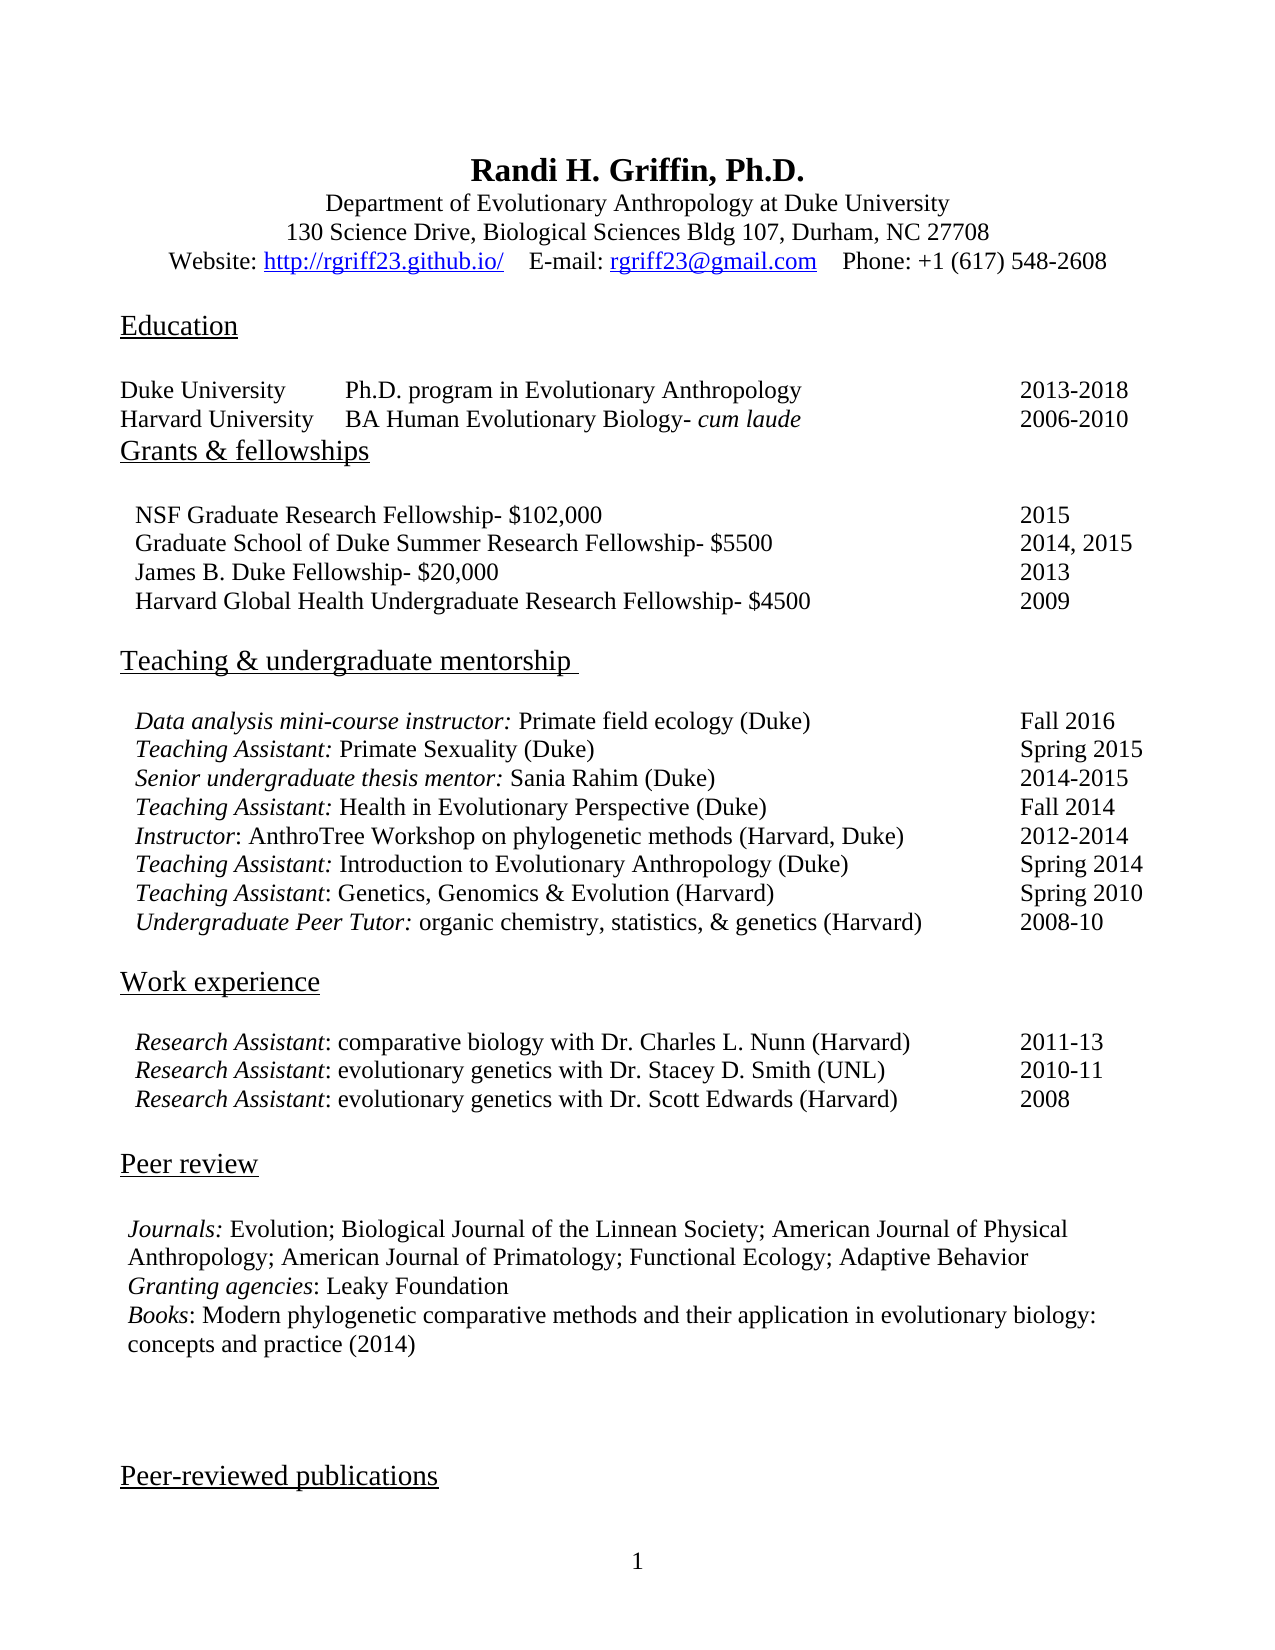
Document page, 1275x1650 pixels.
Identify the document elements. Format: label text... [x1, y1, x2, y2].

text Research Assistant: evolutionary genetics with Dr. Stacey D. Smith (UNL) 2010-11 [120, 1056, 1155, 1084]
text Work experience [120, 964, 1155, 998]
text Teaching Assistant: Primate Sexuality (Duke) Spring 2015 [135, 734, 1155, 763]
text Teaching & undergraduate mentorship [120, 643, 1155, 677]
text Teaching Assistant: Genetics, Genomics & Evolution (Harvard) Spring 2010 [135, 878, 1155, 907]
text Senior undergraduate thesis mentor: Sania Rahim (Duke) 2014-2015 [135, 763, 1155, 792]
text James B. Duke Fellowship- $20,000 2013 [135, 557, 1155, 586]
text Grants & fellowships [120, 433, 1155, 466]
text Instructor: AnthroTree Workshop on phylogenetic methods (Harvard, Duke) 2012-2014 [135, 821, 1155, 849]
text Data analysis mini-course instructor: Primate field ecology (Duke) Fall 2016 [135, 706, 1155, 734]
text Randi H. Griffin, Ph.D. [120, 150, 1155, 188]
text Undergraduate Peer Tutor: organic chemistry, statistics, & genetics (Harvard) 2008-10 [135, 907, 1155, 936]
text Teaching Assistant: Health in Evolutionary Perspective (Duke) Fall 2014 [135, 792, 1155, 821]
text Journals: Evolution; Biological Journal of the Linnean Society; American Journal of Physical Anthropology; American Journal of Primatology; Functional Ecology; Adaptive Behavior [127, 1214, 1155, 1271]
text Granting agencies: Leaky Foundation [127, 1271, 1155, 1300]
text Graduate School of Duke Summer Research Fellowship- $5500 2014, 2015 [135, 528, 1155, 557]
text Teaching Assistant: Introduction to Evolutionary Anthropology (Duke) Spring 2014 [135, 849, 1155, 878]
text Website: http://rgriff23.github.io/ E-mail: rgriff23@gmail.com Phone: +1 (617) 548-2608 [120, 246, 1155, 274]
text Peer-reviewed publications [120, 1458, 1155, 1492]
text 130 Science Drive, Biological Sciences Bldg 107, Durham, NC 27708 [120, 217, 1155, 246]
text Books: Modern phylogenetic comparative methods and their application in evolutionary biology: concepts and practice (2014) [127, 1300, 1155, 1357]
text Department of Evolutionary Anthropology at Duke University [120, 188, 1155, 217]
text Peer review [120, 1147, 1155, 1180]
text NSF Graduate Research Fellowship- $102,000 2015 [135, 500, 1155, 528]
text Duke University Ph.D. program in Evolutionary Anthropology 2013-2018 [120, 375, 1155, 404]
text Harvard University BA Human Evolutionary Biology- cum laude 2006-2010 [120, 404, 1155, 433]
text Harvard Global Health Undergraduate Research Fellowship- $4500 2009 [135, 586, 1155, 615]
text Research Assistant: comparative biology with Dr. Charles L. Nunn (Harvard) 2011-13 [120, 1027, 1155, 1056]
text Research Assistant: evolutionary genetics with Dr. Scott Edwards (Harvard) 2008 [120, 1084, 1155, 1113]
text Education [120, 308, 1155, 342]
